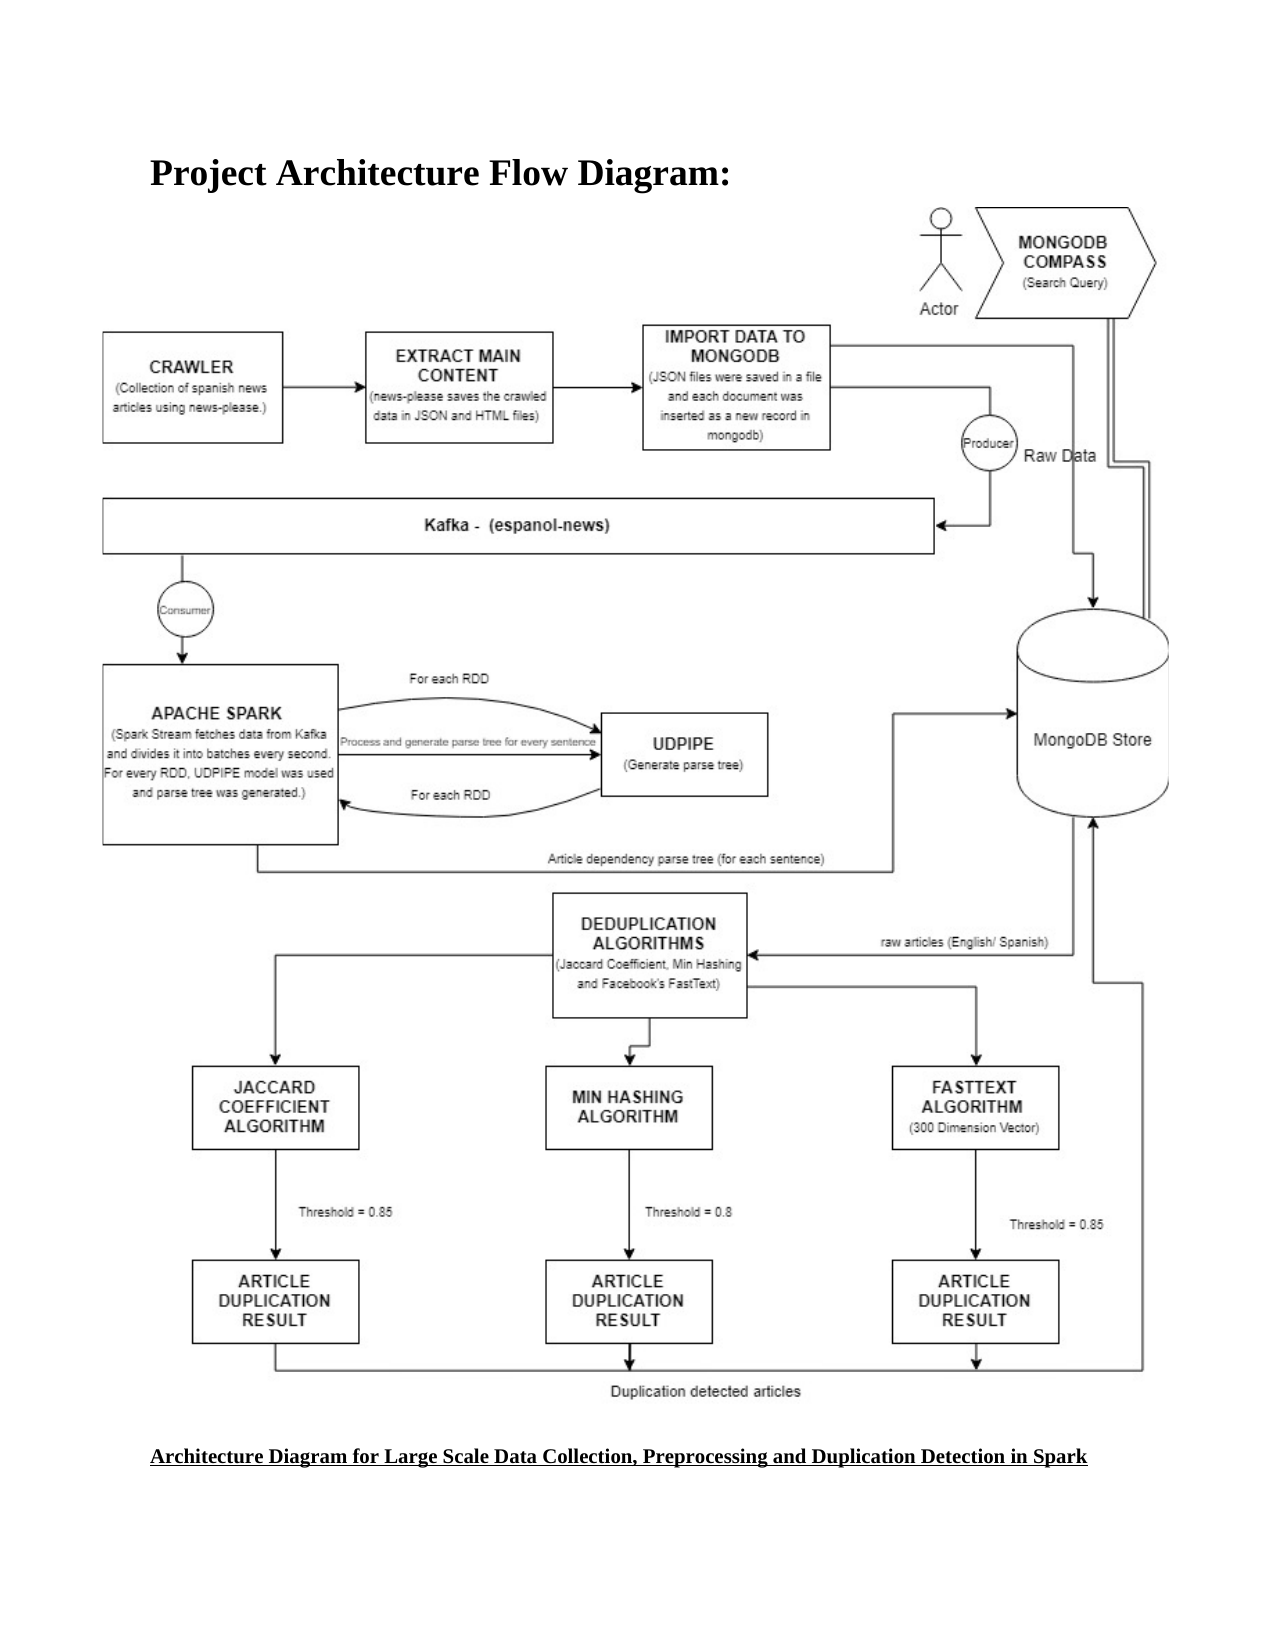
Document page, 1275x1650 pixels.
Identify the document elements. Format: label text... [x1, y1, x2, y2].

picture [102, 207, 1170, 1406]
text Architecture Diagram for Large Scale Data Collection, Preprocessing and Duplication Detection in Spark [150, 1444, 1125, 1468]
text Project Architecture Flow Diagram: [150, 150, 1125, 193]
